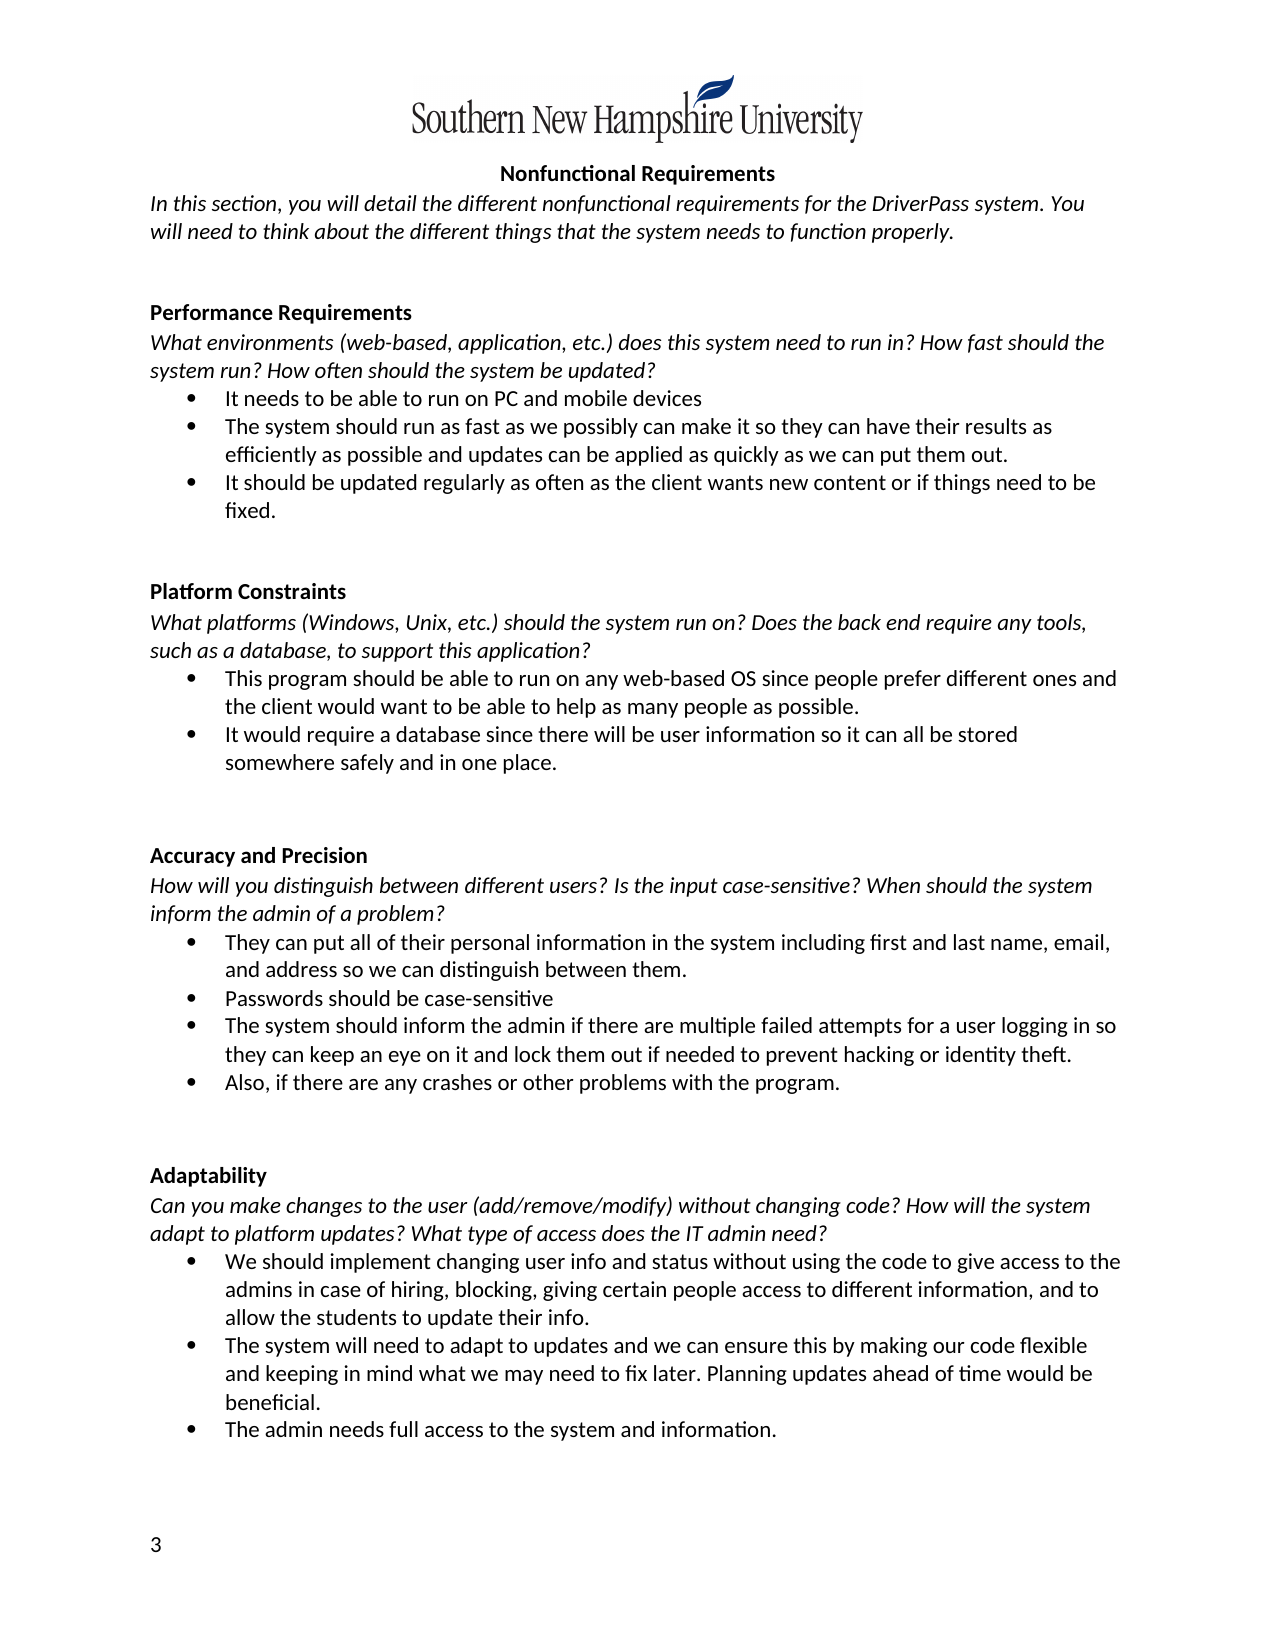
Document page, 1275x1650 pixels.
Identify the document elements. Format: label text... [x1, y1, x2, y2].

subtitle Nonfunctional Requirements [150, 159, 1125, 187]
list They can put all of their personal information in the system including first and last name, email, and address so we can distinguish between them. [187, 928, 1125, 984]
list It would require a database since there will be user information so it can all be stored somewhere safely and in one place. [187, 720, 1125, 776]
list We should implement changing user info and status without using the code to give access to the admins in case of hiring, blocking, giving certain people access to different information, and to allow the students to update their info. [187, 1247, 1125, 1332]
list This program should be able to run on any web-based OS since people prefer different ones and the client would want to be able to help as many people as possible. [187, 664, 1125, 720]
text In this section, you will detail the different nonfunctional requirements for the DriverPass system. You will need to think about the different things that the system needs to function properly. [150, 189, 1125, 245]
text What environments (web-based, application, etc.) does this system need to run in? How fast should the system run? How often should the system be updated? [150, 328, 1125, 384]
subtitle Performance Requirements [150, 298, 1125, 326]
picture [412, 75, 863, 143]
subtitle Adaptability [150, 1161, 1125, 1189]
text What platforms (Windows, Unix, etc.) should the system run on? Does the back end require any tools, such as a database, to support this application? [150, 608, 1125, 664]
list The system should inform the admin if there are multiple failed attempts for a user logging in so they can keep an eye on it and lock them out if needed to prevent hacking or identity theft. [187, 1012, 1125, 1068]
list The system should run as fast as we possibly can make it so they can have their results as efficiently as possible and updates can be applied as quickly as we can put them out. [187, 412, 1125, 468]
text How will you distinguish between different users? Is the input case-sensitive? When should the system inform the admin of a problem? [150, 872, 1125, 928]
list It should be updated regularly as often as the client wants new content or if things need to be fixed. [187, 468, 1125, 524]
list Also, if there are any crashes or other problems with the program. [187, 1068, 1125, 1096]
list Passwords should be case-sensitive [187, 984, 1125, 1012]
subtitle Platform Constraints [150, 577, 1125, 606]
list The admin needs full access to the system and information. [187, 1416, 1125, 1444]
subtitle Accuracy and Precision [150, 841, 1125, 869]
list The system will need to adapt to updates and we can ensure this by making our code flexible and keeping in mind what we may need to fix later. Planning updates ahead of time would be beneficial. [187, 1332, 1125, 1416]
text Can you make changes to the user (add/remove/modify) without changing code? How will the system adapt to platform updates? What type of access does the IT admin need? [150, 1191, 1125, 1247]
list It needs to be able to run on PC and mobile devices [187, 384, 1125, 412]
